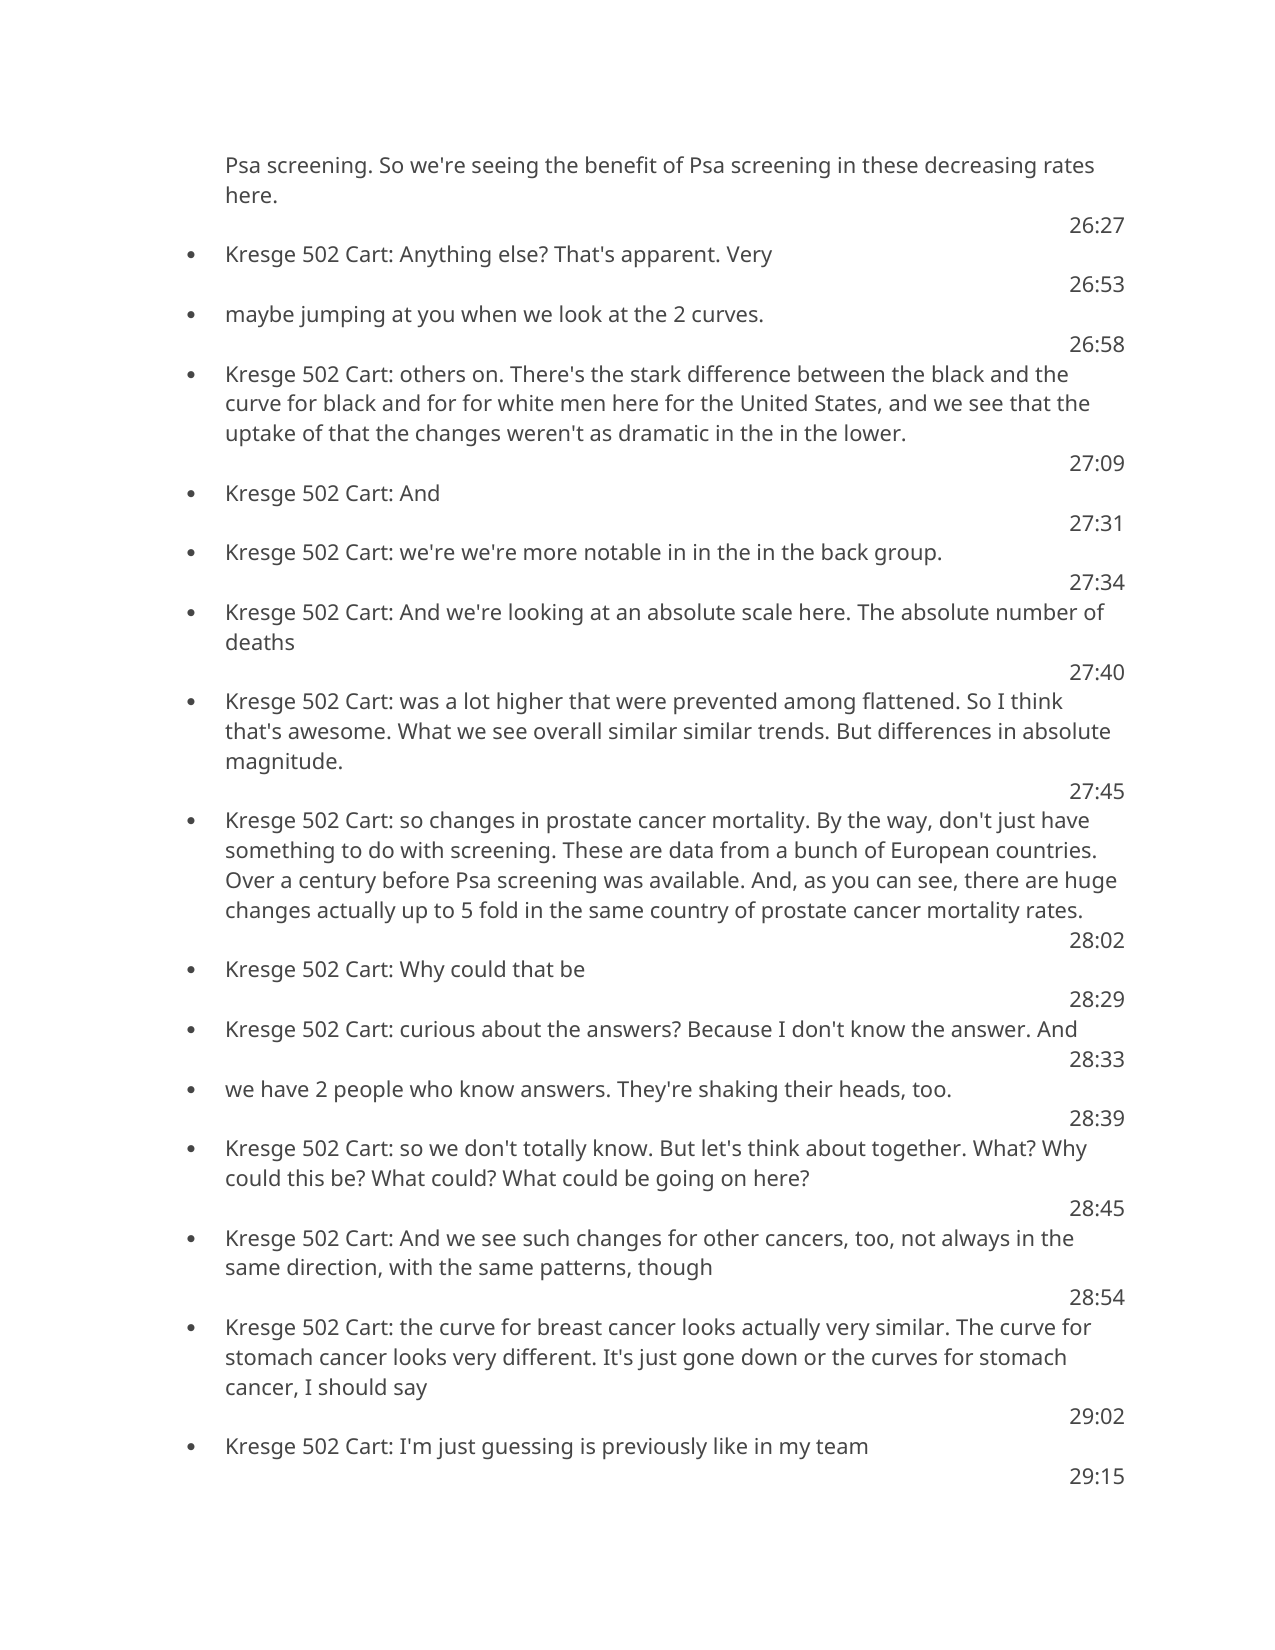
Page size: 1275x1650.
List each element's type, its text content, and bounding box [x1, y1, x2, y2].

text 27:34 [225, 567, 1125, 597]
text 27:31 [225, 507, 1125, 537]
text 28:39 [225, 1103, 1125, 1133]
text 27:09 [225, 448, 1125, 478]
list Kresge 502 Cart: And [187, 478, 1125, 507]
list Kresge 502 Cart: we're we're more notable in in the in the back group. [187, 537, 1125, 567]
list Kresge 502 Cart: others on. There's the stark difference between the black and the curve for black and for for white men here for the United States, and we see that the uptake of that the changes weren't as dramatic in the in the lower. [187, 358, 1125, 448]
list Kresge 502 Cart: the curve for breast cancer looks actually very similar. The curve for stomach cancer looks very different. It's just gone down or the curves for stomach cancer, I should say [187, 1312, 1125, 1401]
text 26:58 [225, 329, 1125, 358]
list Kresge 502 Cart: And we see such changes for other cancers, too, not always in the same direction, with the same patterns, though [187, 1222, 1125, 1282]
text 28:54 [225, 1282, 1125, 1312]
list we have 2 people who know answers. They're shaking their heads, too. [187, 1073, 1125, 1103]
text 29:02 [225, 1401, 1125, 1431]
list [187, 150, 1125, 209]
list Kresge 502 Cart: so changes in prostate cancer mortality. By the way, don't just have something to do with screening. These are data from a bunch of European countries. Over a century before Psa screening was available. And, as you can see, there are huge changes actually up to 5 fold in the same country of prostate cancer mortality rates. [187, 805, 1125, 924]
text 26:53 [225, 269, 1125, 299]
list Kresge 502 Cart: so we don't totally know. But let's think about together. What? Why could this be? What could? What could be going on here? [187, 1133, 1125, 1193]
list maybe jumping at you when we look at the 2 curves. [187, 299, 1125, 329]
list Kresge 502 Cart: Why could that be [187, 954, 1125, 984]
text 28:29 [225, 984, 1125, 1014]
text 26:27 [225, 209, 1125, 239]
list Kresge 502 Cart: I'm just guessing is previously like in my team [187, 1431, 1125, 1461]
text 27:45 [225, 776, 1125, 805]
list Kresge 502 Cart: Anything else? That's apparent. Very [187, 239, 1125, 269]
list Kresge 502 Cart: curious about the answers? Because I don't know the answer. And [187, 1014, 1125, 1044]
text 29:15 [225, 1461, 1125, 1491]
text 28:33 [225, 1044, 1125, 1073]
text 28:02 [225, 924, 1125, 954]
text 28:45 [225, 1193, 1125, 1222]
list Kresge 502 Cart: And we're looking at an absolute scale here. The absolute number of deaths [187, 597, 1125, 656]
list Kresge 502 Cart: was a lot higher that were prevented among flattened. So I think that's awesome. What we see overall similar similar trends. But differences in absolute magnitude. [187, 686, 1125, 776]
text 27:40 [225, 656, 1125, 686]
